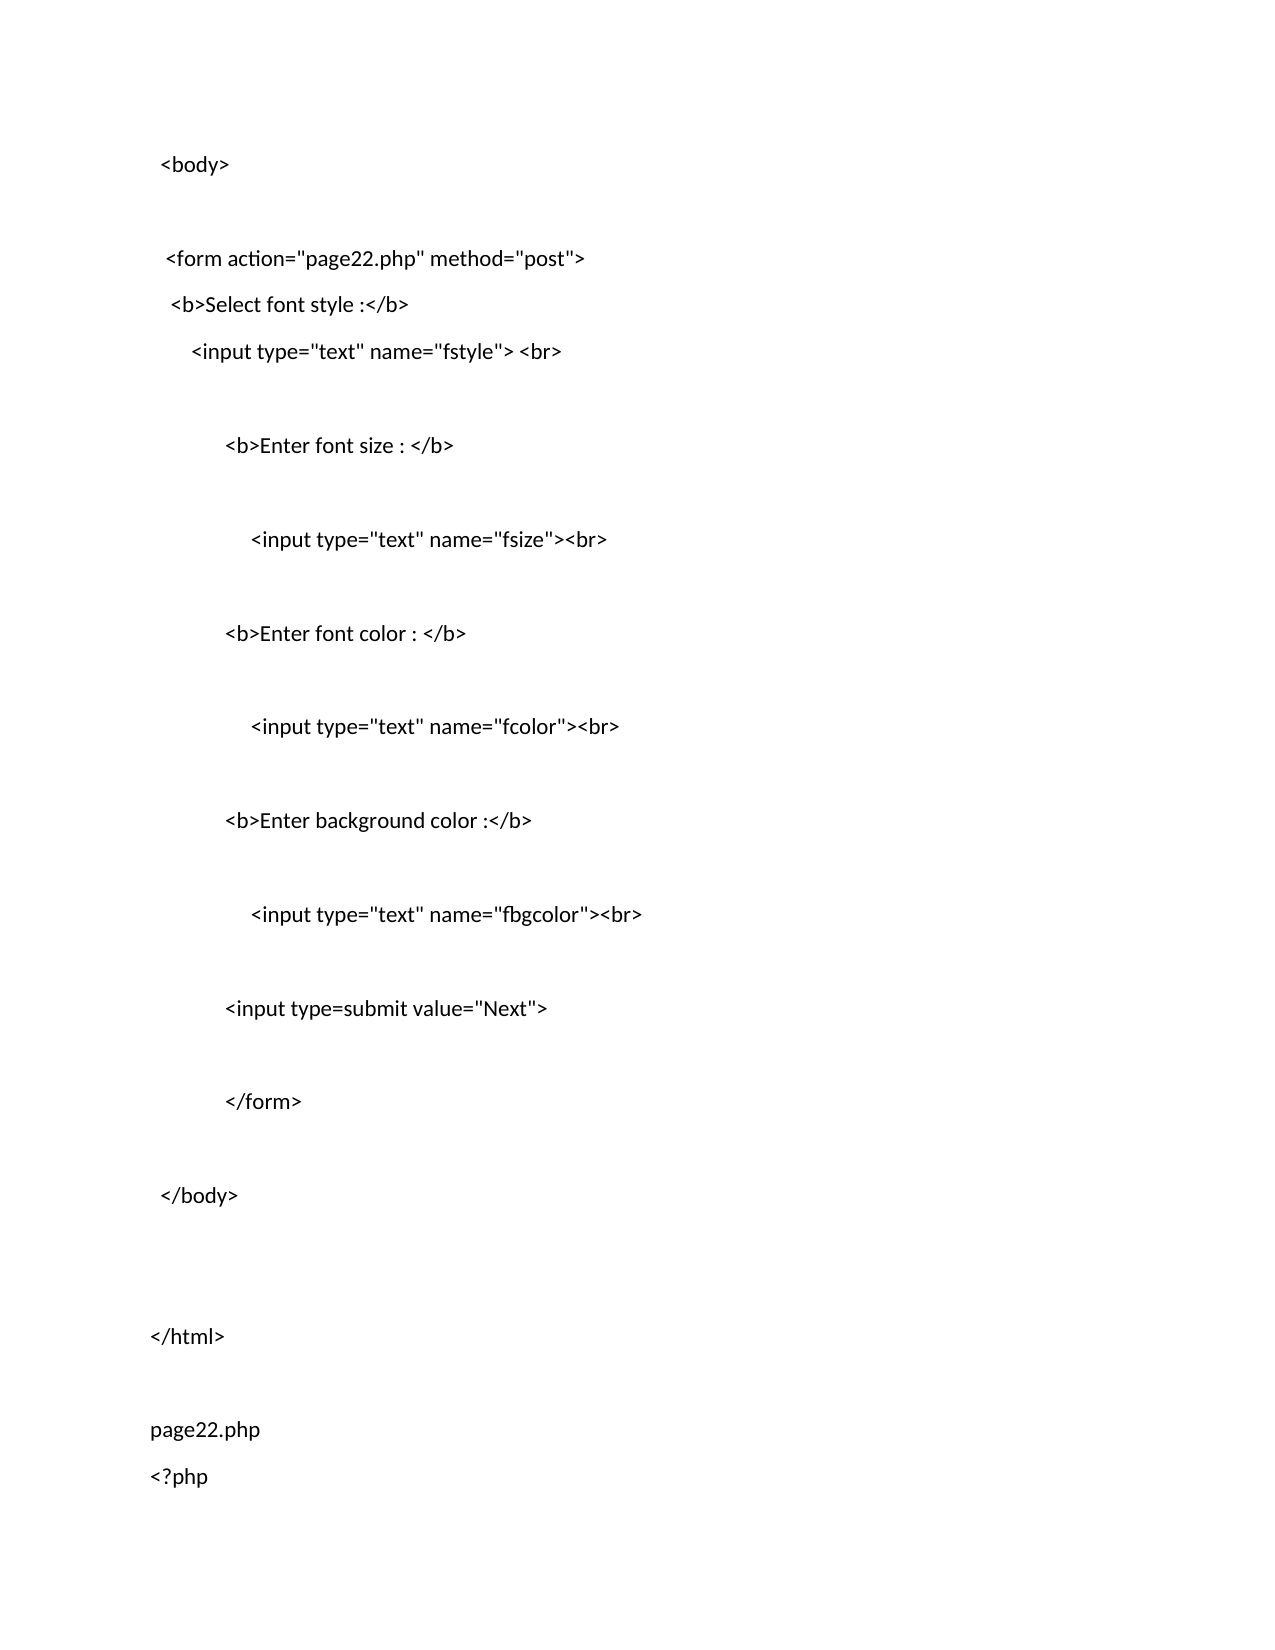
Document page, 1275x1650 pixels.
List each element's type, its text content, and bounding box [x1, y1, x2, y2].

text <input type="text" name="fcolor"><br> [150, 712, 1125, 741]
text <b>Enter background color :</b> [150, 806, 1125, 834]
text </form> [150, 1087, 1125, 1116]
text <body> [150, 150, 1125, 178]
text <input type=submit value="Next"> [150, 994, 1125, 1022]
text <input type="text" name="fbgcolor"><br> [150, 900, 1125, 928]
text <form action="page22.php" method="post"> [150, 244, 1125, 272]
text <input type="text" name="fstyle"> <br> [150, 337, 1125, 366]
text <b>Enter font color : </b> [150, 619, 1125, 647]
text </body> [150, 1181, 1125, 1209]
text <input type="text" name="fsize"><br> [150, 525, 1125, 553]
text </html> [150, 1322, 1125, 1350]
text page22.php [150, 1416, 1125, 1444]
text <?php [150, 1462, 1125, 1491]
text <b>Select font style :</b> [150, 291, 1125, 319]
text <b>Enter font size : </b> [150, 431, 1125, 459]
